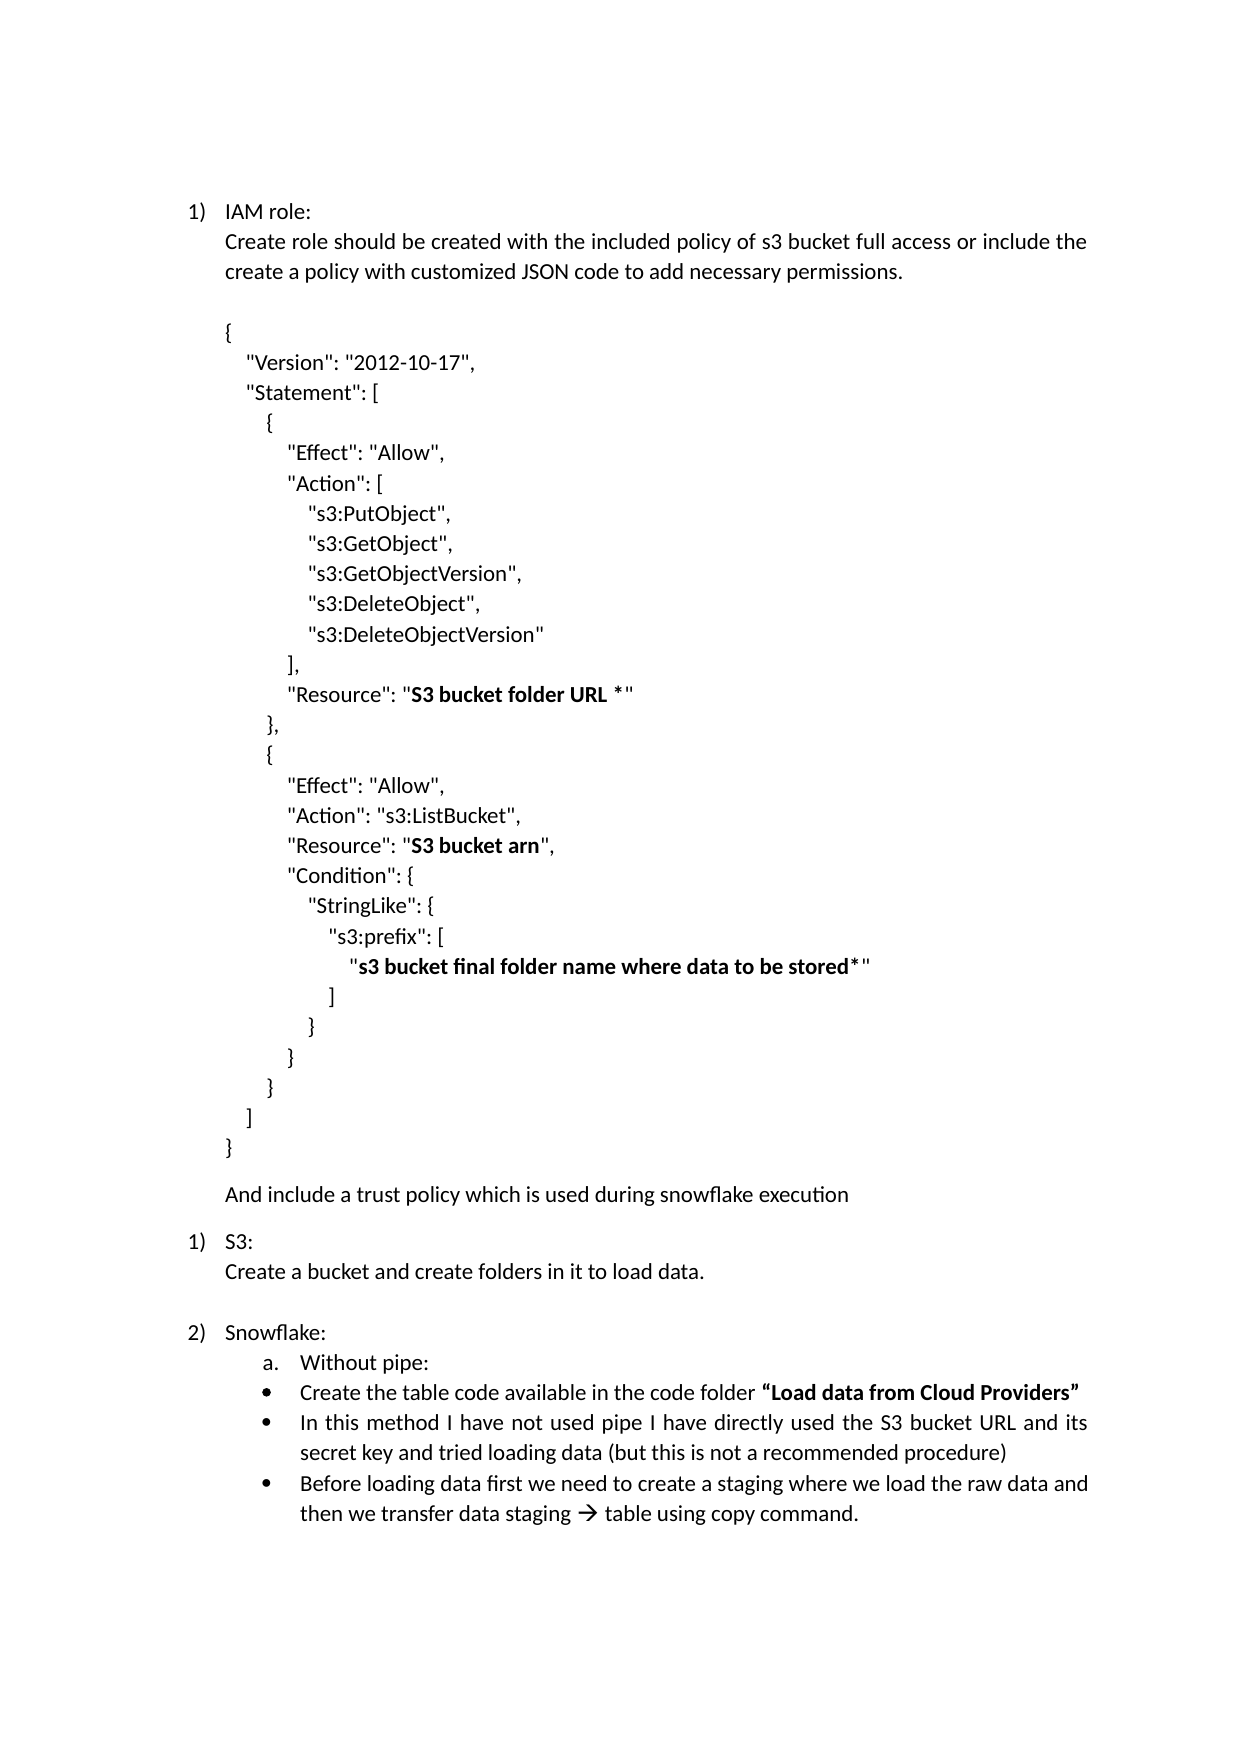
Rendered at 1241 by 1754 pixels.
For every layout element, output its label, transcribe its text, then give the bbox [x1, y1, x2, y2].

list "Condition": { [225, 861, 1090, 889]
list IAM role: [187, 197, 1090, 225]
list } [225, 1133, 1090, 1161]
list In this method I have not used pipe I have directly used the S3 bucket URL and its secret key and tried loading data (but this is not a recommended procedure) [262, 1408, 1090, 1467]
text And include a trust policy which is used during snowflake execution [150, 1180, 1090, 1208]
list ] [225, 1103, 1090, 1131]
list "s3:PutObject", [225, 499, 1090, 527]
list Snowflake: [187, 1318, 1090, 1346]
list } [225, 1012, 1090, 1041]
list "s3:GetObjectVersion", [225, 559, 1090, 587]
list "Resource": "S3 bucket arn", [225, 831, 1090, 859]
list }, [225, 710, 1090, 738]
list { [225, 408, 1090, 436]
list "Version": "2012-10-17", [225, 348, 1090, 376]
list "s3 bucket final folder name where data to be stored*" [225, 952, 1090, 980]
list Before loading data first we need to create a staging where we load the raw data and then we transfer data staging table using copy command. [262, 1469, 1090, 1527]
list Create role should be created with the included policy of s3 bucket full access or include the create a policy with customized JSON code to add necessary permissions. [225, 227, 1090, 285]
list } [225, 1043, 1090, 1071]
list "Statement": [ [225, 378, 1090, 406]
list "Resource": "S3 bucket folder URL *" [225, 680, 1090, 708]
list "s3:prefix": [ [225, 922, 1090, 950]
list Create the table code available in the code folder “Load data from Cloud Providers” [262, 1378, 1090, 1406]
list "s3:GetObject", [225, 529, 1090, 557]
list "Effect": "Allow", [225, 438, 1090, 467]
list "Action": [ [225, 469, 1090, 497]
list ] [225, 982, 1090, 1010]
list "s3:DeleteObject", [225, 589, 1090, 618]
list "Action": "s3:ListBucket", [225, 801, 1090, 829]
list "Effect": "Allow", [225, 771, 1090, 799]
list "StringLike": { [225, 892, 1090, 920]
list ], [225, 650, 1090, 678]
list Create a bucket and create folders in it to load data. [225, 1257, 1090, 1285]
list { [225, 318, 1090, 346]
list { [225, 741, 1090, 769]
list } [225, 1073, 1090, 1101]
list "s3:DeleteObjectVersion" [225, 620, 1090, 648]
list S3: [187, 1227, 1090, 1255]
list Without pipe: [262, 1348, 1090, 1376]
